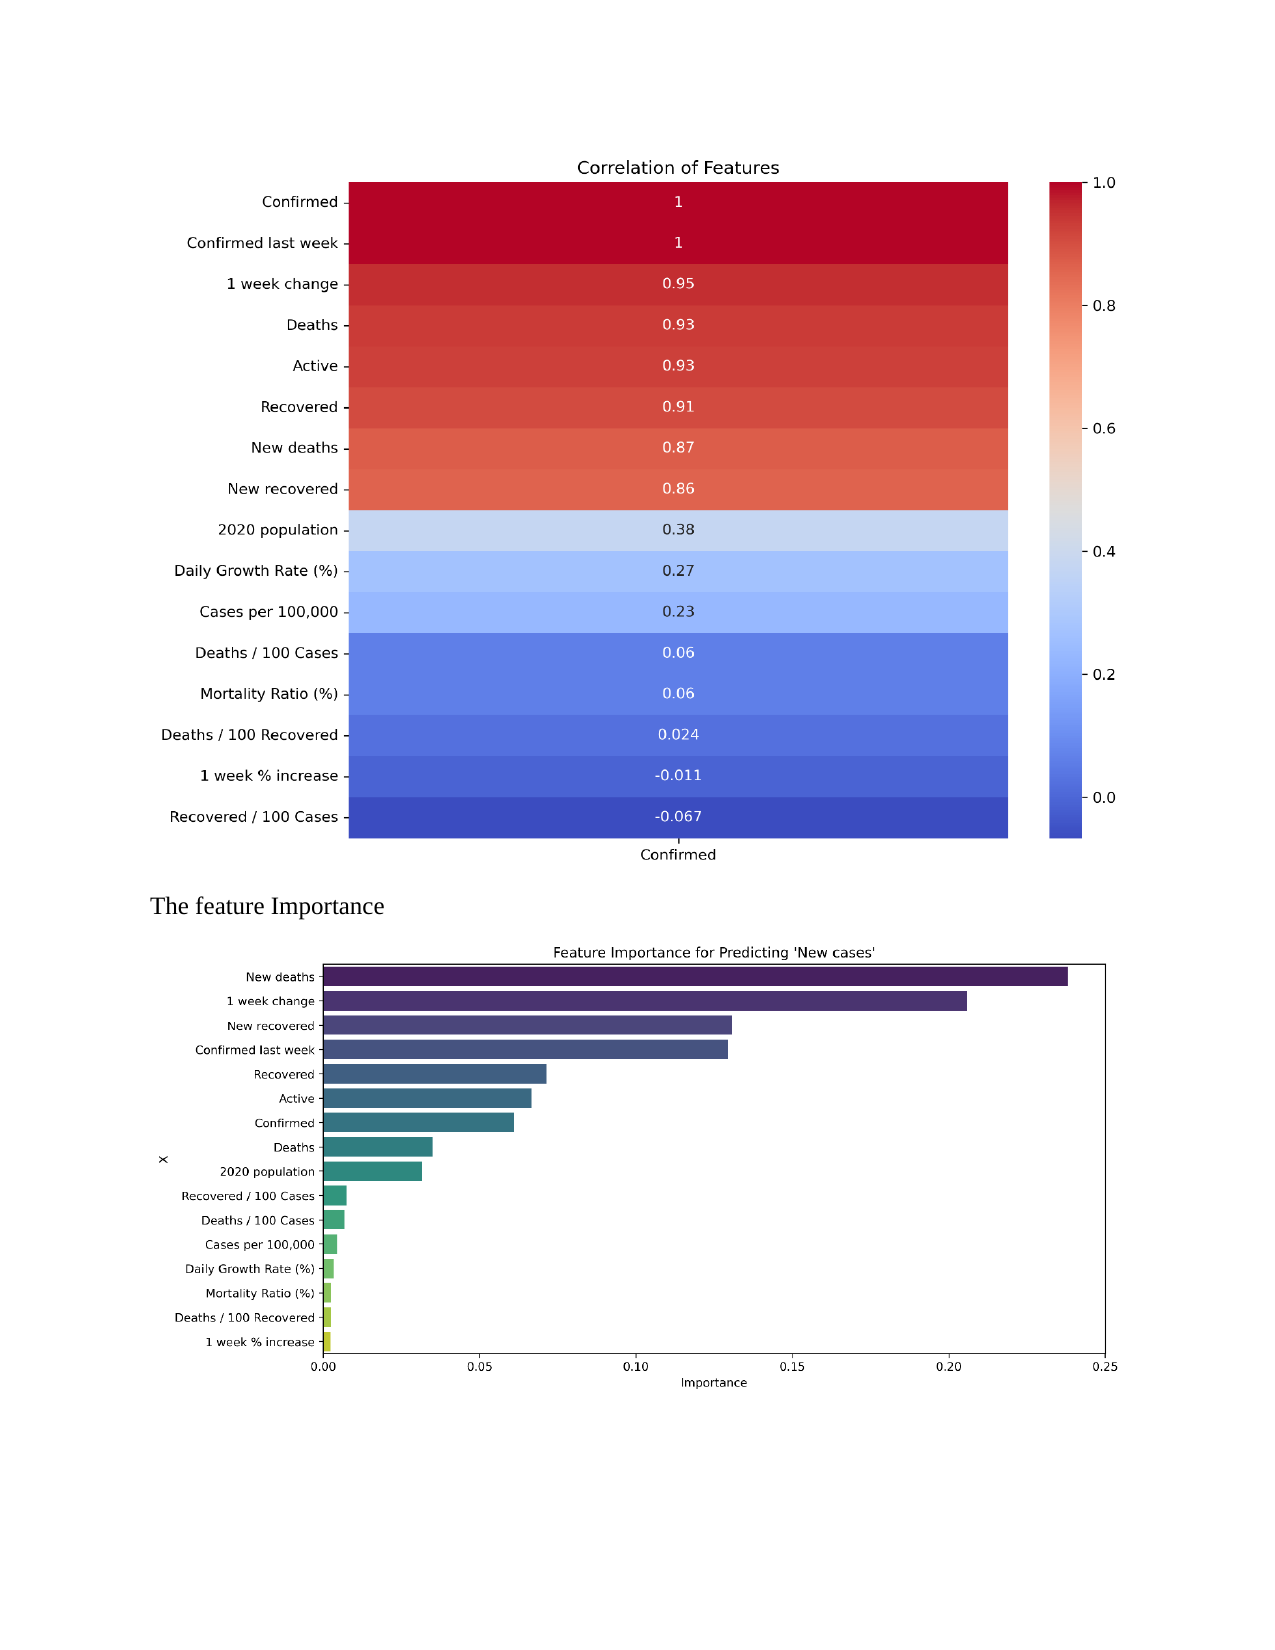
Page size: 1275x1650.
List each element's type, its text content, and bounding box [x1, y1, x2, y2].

text The feature Importance [150, 891, 1125, 920]
picture [150, 939, 1125, 1397]
picture [150, 150, 1125, 873]
